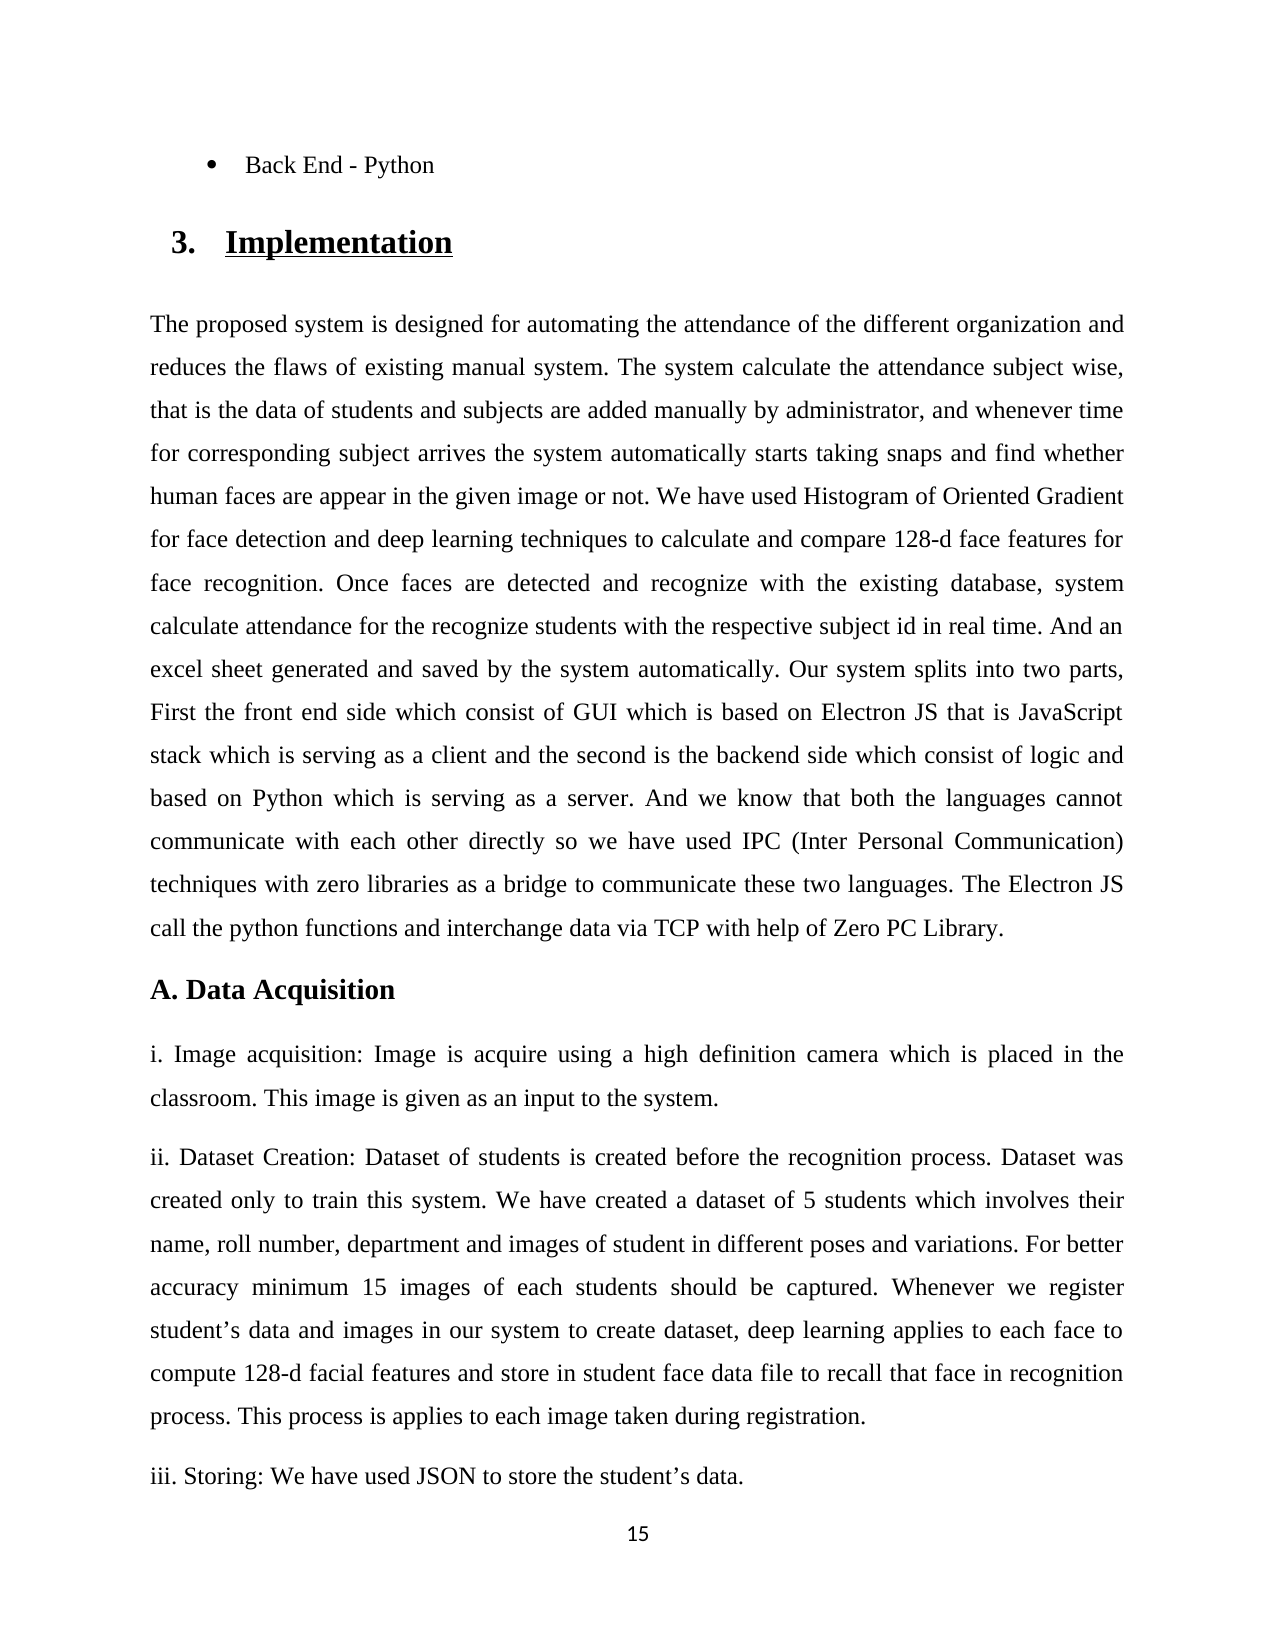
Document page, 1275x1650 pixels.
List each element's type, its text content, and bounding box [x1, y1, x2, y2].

subtitle Implementation [171, 222, 1125, 261]
text The proposed system is designed for automating the attendance of the different organization and reduces the flaws of existing manual system. The system calculate the attendance subject wise, that is the data of students and subjects are added manually by administrator, and whenever time for corresponding subject arrives the system automatically starts taking snaps and find whether human faces are appear in the given image or not. We have used Histogram of Oriented Gradient for face detection and deep learning techniques to calculate and compare 128-d face features for face recognition. Once faces are detected and recognize with the existing database, system calculate attendance for the recognize students with the respective subject id in real time. And an excel sheet generated and saved by the system automatically. Our system splits into two parts, First the front end side which consist of GUI which is based on Electron JS that is JavaScript stack which is serving as a client and the second is the backend side which consist of logic and based on Python which is serving as a server. And we know that both the languages cannot communicate with each other directly so we have used IPC (Inter Personal Communication) techniques with zero libraries as a bridge to communicate these two languages. The Electron JS call the python functions and interchange data via TCP with help of Zero PC Library. [150, 309, 1125, 941]
list Back End - Python [207, 150, 1125, 179]
text i. Image acquisition: Image is acquire using a high definition camera which is placed in the classroom. This image is given as an input to the system. [150, 1039, 1125, 1111]
text A. Data Acquisition [150, 972, 1125, 1006]
text iii. Storing: We have used JSON to store the student’s data. [150, 1461, 1125, 1490]
text ii. Dataset Creation: Dataset of students is created before the recognition process. Dataset was created only to train this system. We have created a dataset of 5 students which involves their name, roll number, department and images of student in different poses and variations. For better accuracy minimum 15 images of each students should be captured. Whenever we register student’s data and images in our system to create dataset, deep learning applies to each face to compute 128-d facial features and store in student face data file to recall that face in recognition process. This process is applies to each image taken during registration. [150, 1142, 1125, 1430]
